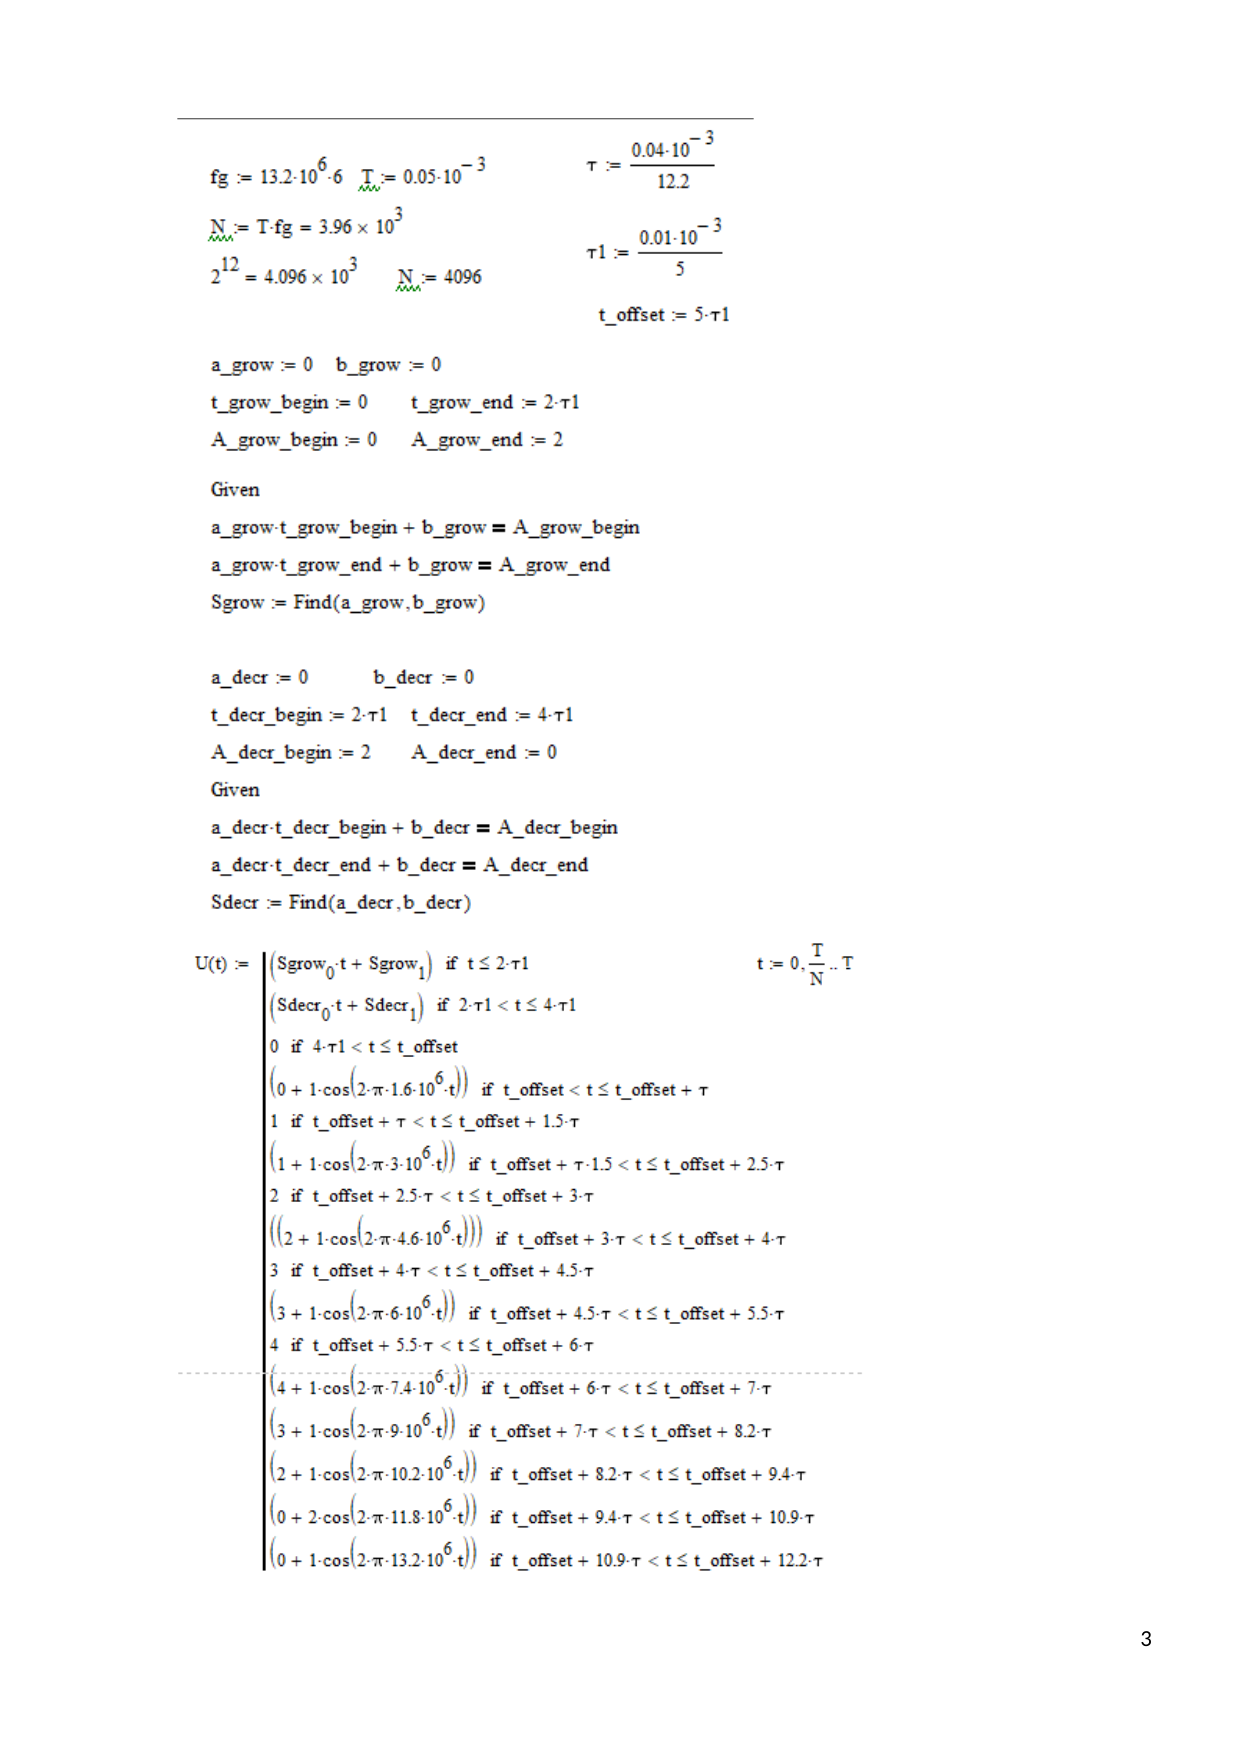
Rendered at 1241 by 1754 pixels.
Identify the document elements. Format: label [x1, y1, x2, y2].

picture [177, 118, 754, 934]
picture [177, 936, 865, 1611]
